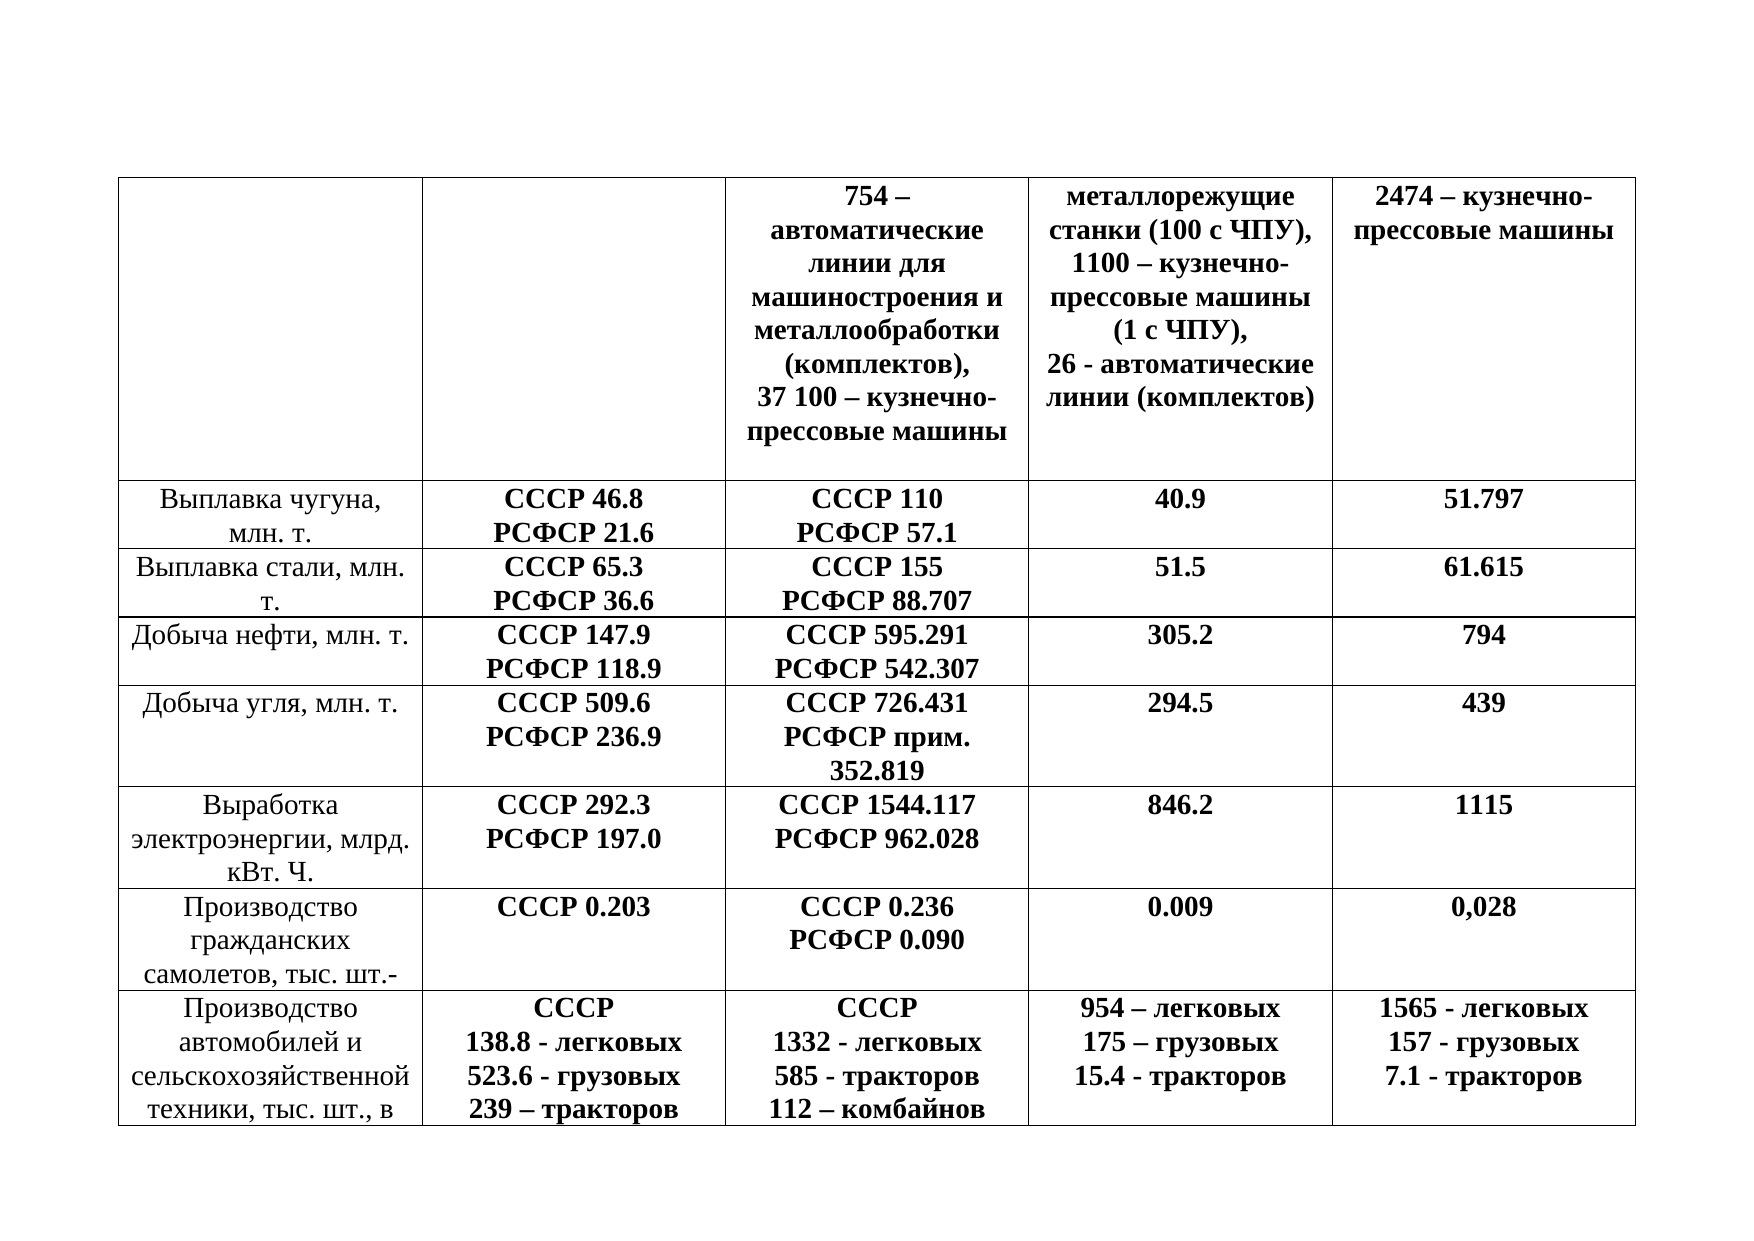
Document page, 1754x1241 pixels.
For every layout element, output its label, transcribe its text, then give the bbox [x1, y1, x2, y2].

table_cell СССР 726.431 РСФСР прим. 352.819 [726, 686, 1028, 786]
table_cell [423, 991, 725, 1125]
table_cell 51.5 [1029, 549, 1332, 616]
table_cell СССР 0.236 РСФСР 0.090 [726, 889, 1028, 989]
table_cell СССР 147.9 РСФСР 118.9 [423, 618, 725, 684]
table_cell 0,028 [1333, 889, 1635, 989]
table_cell 40.9 [1029, 481, 1332, 548]
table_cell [1333, 991, 1635, 1125]
table_cell 1115 [1333, 787, 1635, 888]
table_cell 439 [1333, 686, 1635, 786]
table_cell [1333, 178, 1635, 480]
table_cell Производство гражданских самолетов, тыс. шт.- [119, 889, 422, 989]
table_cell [119, 991, 422, 1125]
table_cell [1029, 991, 1332, 1125]
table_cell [423, 178, 725, 480]
table_cell 61.615 [1333, 549, 1635, 616]
table_cell Добыча угля, млн. т. [119, 686, 422, 786]
table_cell 51.797 [1333, 481, 1635, 548]
table_cell Добыча нефти, млн. т. [119, 618, 422, 684]
table_cell СССР 110 РСФСР 57.1 [726, 481, 1028, 548]
table_cell СССР 155 РСФСР 88.707 [726, 549, 1028, 616]
table_cell 846.2 [1029, 787, 1332, 888]
table_cell 305.2 [1029, 618, 1332, 684]
table_cell СССР 509.6 РСФСР 236.9 [423, 686, 725, 786]
table_cell СССР 292.3 РСФСР 197.0 [423, 787, 725, 888]
table_cell 0.009 [1029, 889, 1332, 989]
table_cell СССР 46.8 РСФСР 21.6 [423, 481, 725, 548]
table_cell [726, 991, 1028, 1125]
table_cell СССР 595.291 РСФСР 542.307 [726, 618, 1028, 684]
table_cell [1029, 178, 1332, 480]
table_cell Выплавка чугуна, млн. т. [119, 481, 422, 548]
table_cell СССР 1544.117 РСФСР 962.028 [726, 787, 1028, 888]
table_cell 794 [1333, 618, 1635, 684]
table_cell СССР 65.3 РСФСР 36.6 [423, 549, 725, 616]
table_cell СССР 0.203 [423, 889, 725, 989]
table_cell 294.5 [1029, 686, 1332, 786]
table_cell Выработка электроэнергии, млрд. кВт. Ч. [119, 787, 422, 888]
table_cell Выплавка стали, млн. т. [119, 549, 422, 616]
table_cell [119, 178, 422, 480]
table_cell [726, 178, 1028, 480]
